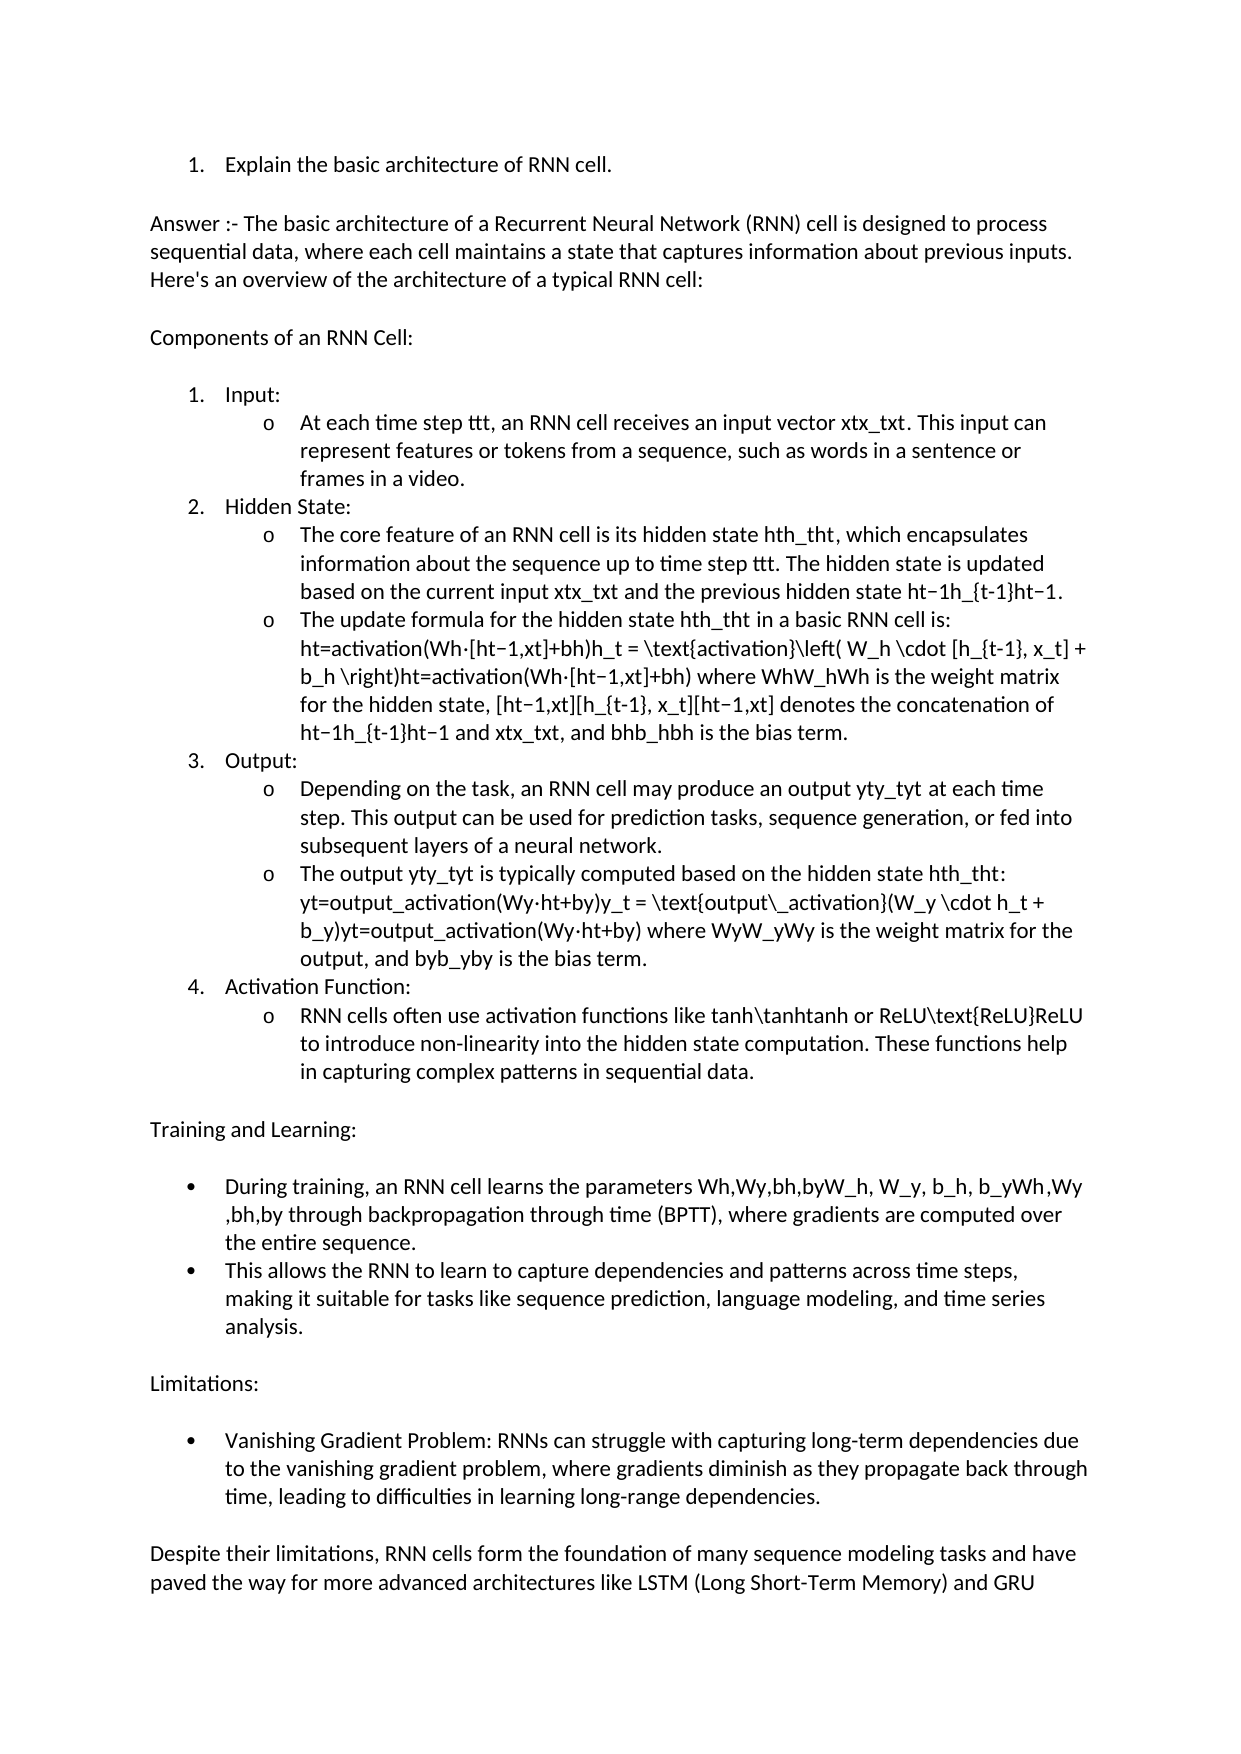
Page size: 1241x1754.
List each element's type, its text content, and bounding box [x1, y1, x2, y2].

list Vanishing Gradient Problem: RNNs can struggle with capturing long-term dependencies due to the vanishing gradient problem, where gradients diminish as they propagate back through time, leading to difficulties in learning long-range dependencies. [187, 1426, 1090, 1510]
list Depending on the task, an RNN cell may produce an output yty_tyt​ at each time step. This output can be used for prediction tasks, sequence generation, or fed into subsequent layers of a neural network. [262, 774, 1090, 859]
text Limitations: [150, 1369, 1090, 1397]
text Training and Learning: [150, 1115, 1090, 1143]
list During training, an RNN cell learns the parameters Wh,Wy,bh,byW_h, W_y, b_h, b_yWh​,Wy​,bh​,by​ through backpropagation through time (BPTT), where gradients are computed over the entire sequence. [187, 1172, 1090, 1256]
list Explain the basic architecture of RNN cell. [187, 150, 1090, 178]
text Answer :- The basic architecture of a Recurrent Neural Network (RNN) cell is designed to process sequential data, where each cell maintains a state that captures information about previous inputs. Here's an overview of the architecture of a typical RNN cell: [150, 209, 1090, 293]
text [150, 1539, 1090, 1596]
list Input: [187, 380, 1090, 408]
list Output: [187, 746, 1090, 774]
list RNN cells often use activation functions like tanh⁡\tanhtanh or ReLU\text{ReLU}ReLU to introduce non-linearity into the hidden state computation. These functions help in capturing complex patterns in sequential data. [262, 1001, 1090, 1086]
list The output yty_tyt​ is typically computed based on the hidden state hth_tht​: yt=output_activation(Wy⋅ht+by)y_t = \text{output\_activation}(W_y \cdot h_t + b_y)yt​=output_activation(Wy​⋅ht​+by​) where WyW_yWy​ is the weight matrix for the output, and byb_yby​ is the bias term. [262, 859, 1090, 972]
list The core feature of an RNN cell is its hidden state hth_tht​, which encapsulates information about the sequence up to time step ttt. The hidden state is updated based on the current input xtx_txt​ and the previous hidden state ht−1h_{t-1}ht−1​. [262, 520, 1090, 605]
list The update formula for the hidden state hth_tht​ in a basic RNN cell is: ht=activation(Wh⋅[ht−1,xt]+bh)h_t = \text{activation}\left( W_h \cdot [h_{t-1}, x_t] + b_h \right)ht​=activation(Wh​⋅[ht−1​,xt​]+bh​) where WhW_hWh​ is the weight matrix for the hidden state, [ht−1,xt][h_{t-1}, x_t][ht−1​,xt​] denotes the concatenation of ht−1h_{t-1}ht−1​ and xtx_txt​, and bhb_hbh​ is the bias term. [262, 605, 1090, 746]
list At each time step ttt, an RNN cell receives an input vector xtx_txt​. This input can represent features or tokens from a sequence, such as words in a sentence or frames in a video. [262, 408, 1090, 492]
list Hidden State: [187, 492, 1090, 520]
list This allows the RNN to learn to capture dependencies and patterns across time steps, making it suitable for tasks like sequence prediction, language modeling, and time series analysis. [187, 1256, 1090, 1340]
list Activation Function: [187, 972, 1090, 1001]
text Components of an RNN Cell: [150, 323, 1090, 351]
